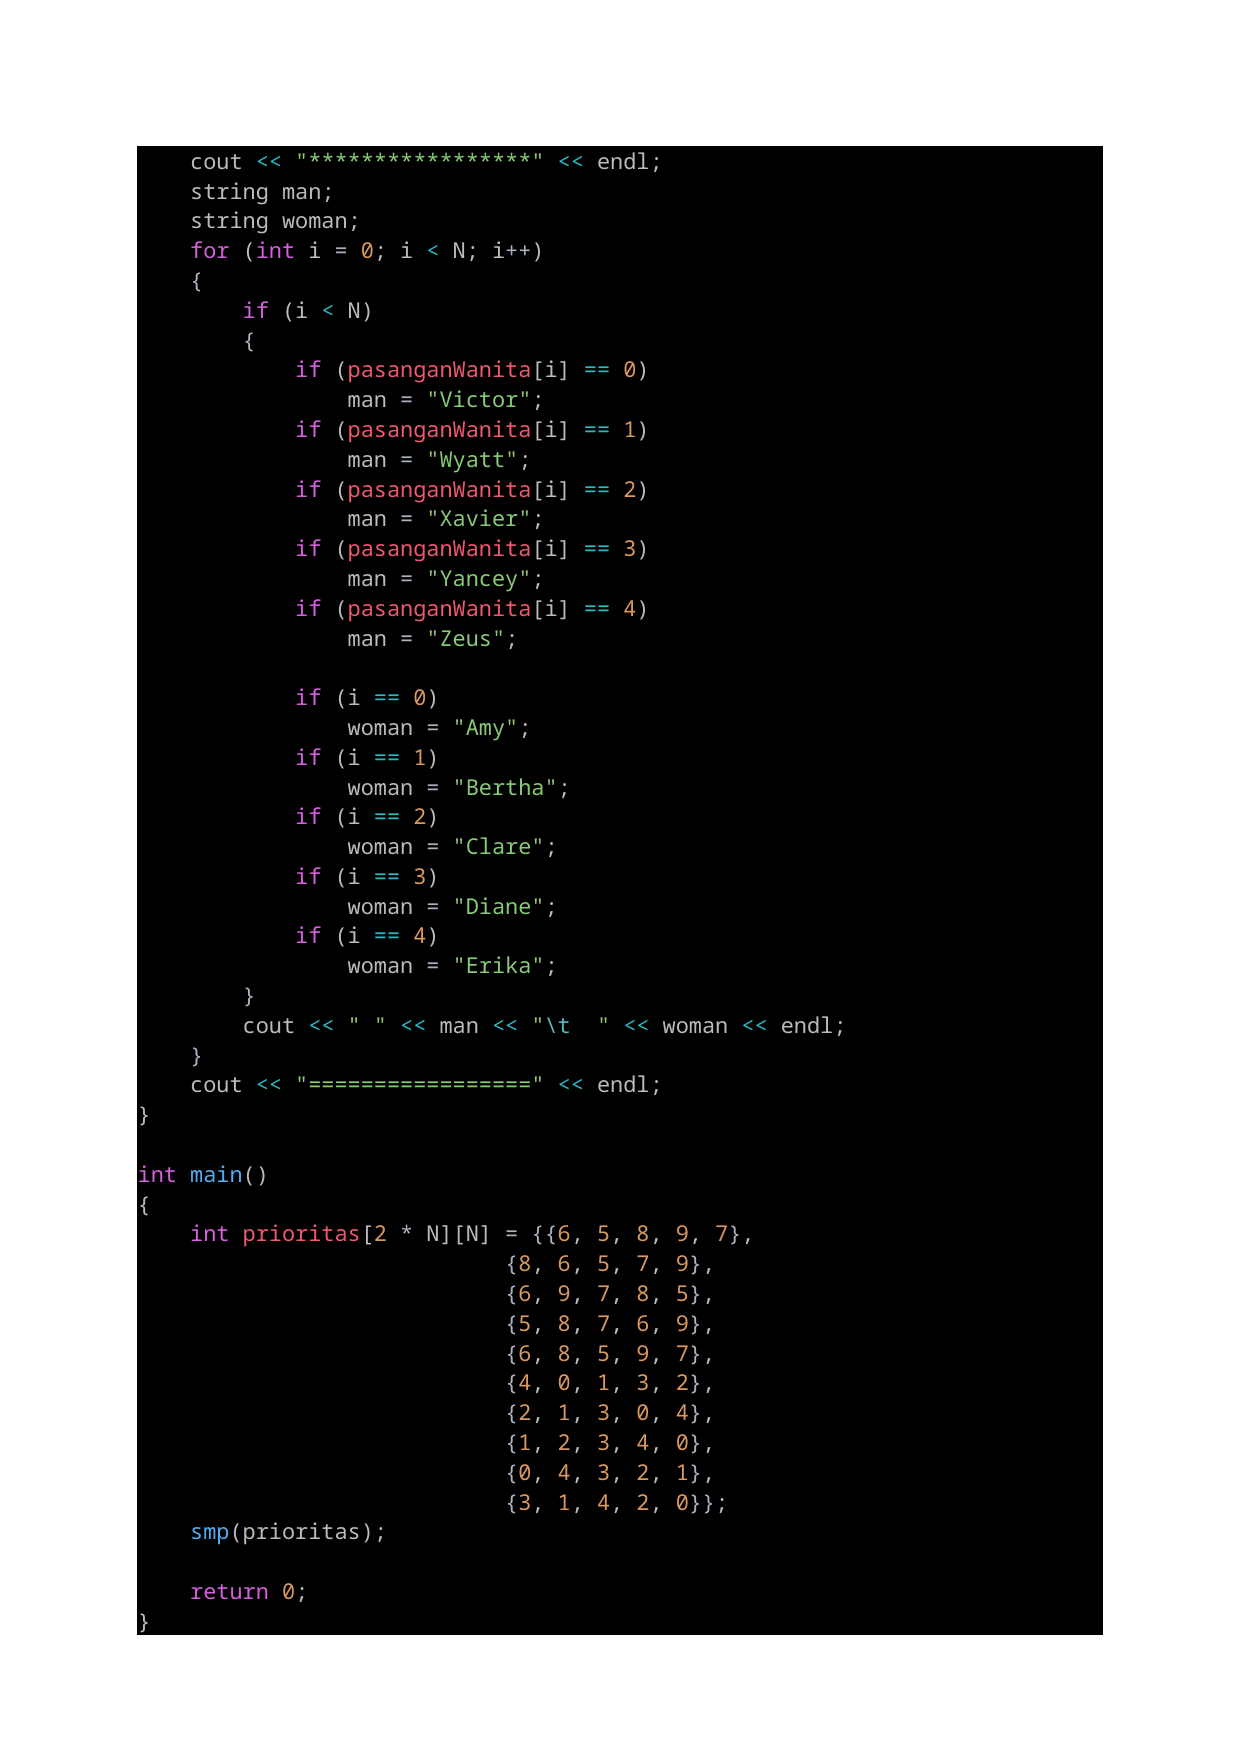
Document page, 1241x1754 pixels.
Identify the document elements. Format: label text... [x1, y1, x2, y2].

text int prioritas[2 * N][N] = {{6, 5, 8, 9, 7}, [137, 1218, 1103, 1248]
text woman = "Amy"; [137, 712, 1103, 742]
text {6, 9, 7, 8, 5}, [137, 1278, 1103, 1308]
text {3, 1, 4, 2, 0}}; [137, 1486, 1103, 1516]
text } [137, 980, 1103, 1010]
text if (pasanganWanita[i] == 3) [137, 533, 1103, 563]
text cout << "=================" << endl; [137, 1069, 1103, 1099]
text } [137, 1039, 1103, 1069]
text {0, 4, 3, 2, 1}, [137, 1457, 1103, 1486]
text if (pasanganWanita[i] == 1) [137, 414, 1103, 444]
text cout << " " << man << "\t " << woman << endl; [137, 1010, 1103, 1039]
text man = "Yancey"; [137, 563, 1103, 593]
text woman = "Diane"; [137, 891, 1103, 920]
text if (i == 0) [137, 682, 1103, 712]
text if (i == 1) [137, 742, 1103, 771]
text {6, 8, 5, 9, 7}, [137, 1337, 1103, 1367]
text string man; [137, 176, 1103, 205]
text {8, 6, 5, 7, 9}, [137, 1248, 1103, 1278]
text { [137, 324, 1103, 354]
text if (i == 4) [137, 920, 1103, 950]
text for (int i = 0; i < N; i++) [137, 235, 1103, 265]
text man = "Wyatt"; [137, 444, 1103, 473]
text } [137, 1099, 1103, 1129]
text return 0; [137, 1576, 1103, 1606]
text string woman; [137, 205, 1103, 235]
text woman = "Clare"; [137, 831, 1103, 861]
text { [137, 265, 1103, 295]
text smp(prioritas); [137, 1516, 1103, 1546]
text {2, 1, 3, 0, 4}, [137, 1397, 1103, 1427]
text woman = "Erika"; [137, 950, 1103, 980]
text if (i < N) [137, 295, 1103, 324]
text {4, 0, 1, 3, 2}, [137, 1367, 1103, 1397]
text {5, 8, 7, 6, 9}, [137, 1308, 1103, 1337]
text if (pasanganWanita[i] == 2) [137, 473, 1103, 503]
text { [137, 1188, 1103, 1218]
text if (i == 3) [137, 861, 1103, 891]
text if (i == 2) [137, 801, 1103, 831]
text } [137, 1606, 1103, 1635]
text int main() [137, 1159, 1103, 1188]
text man = "Xavier"; [137, 503, 1103, 533]
text man = "Victor"; [137, 384, 1103, 414]
text woman = "Bertha"; [137, 771, 1103, 801]
text if (pasanganWanita[i] == 0) [137, 354, 1103, 384]
text {1, 2, 3, 4, 0}, [137, 1427, 1103, 1457]
text man = "Zeus"; [137, 622, 1103, 652]
text cout << "*****************" << endl; [137, 146, 1103, 176]
text if (pasanganWanita[i] == 4) [137, 593, 1103, 622]
